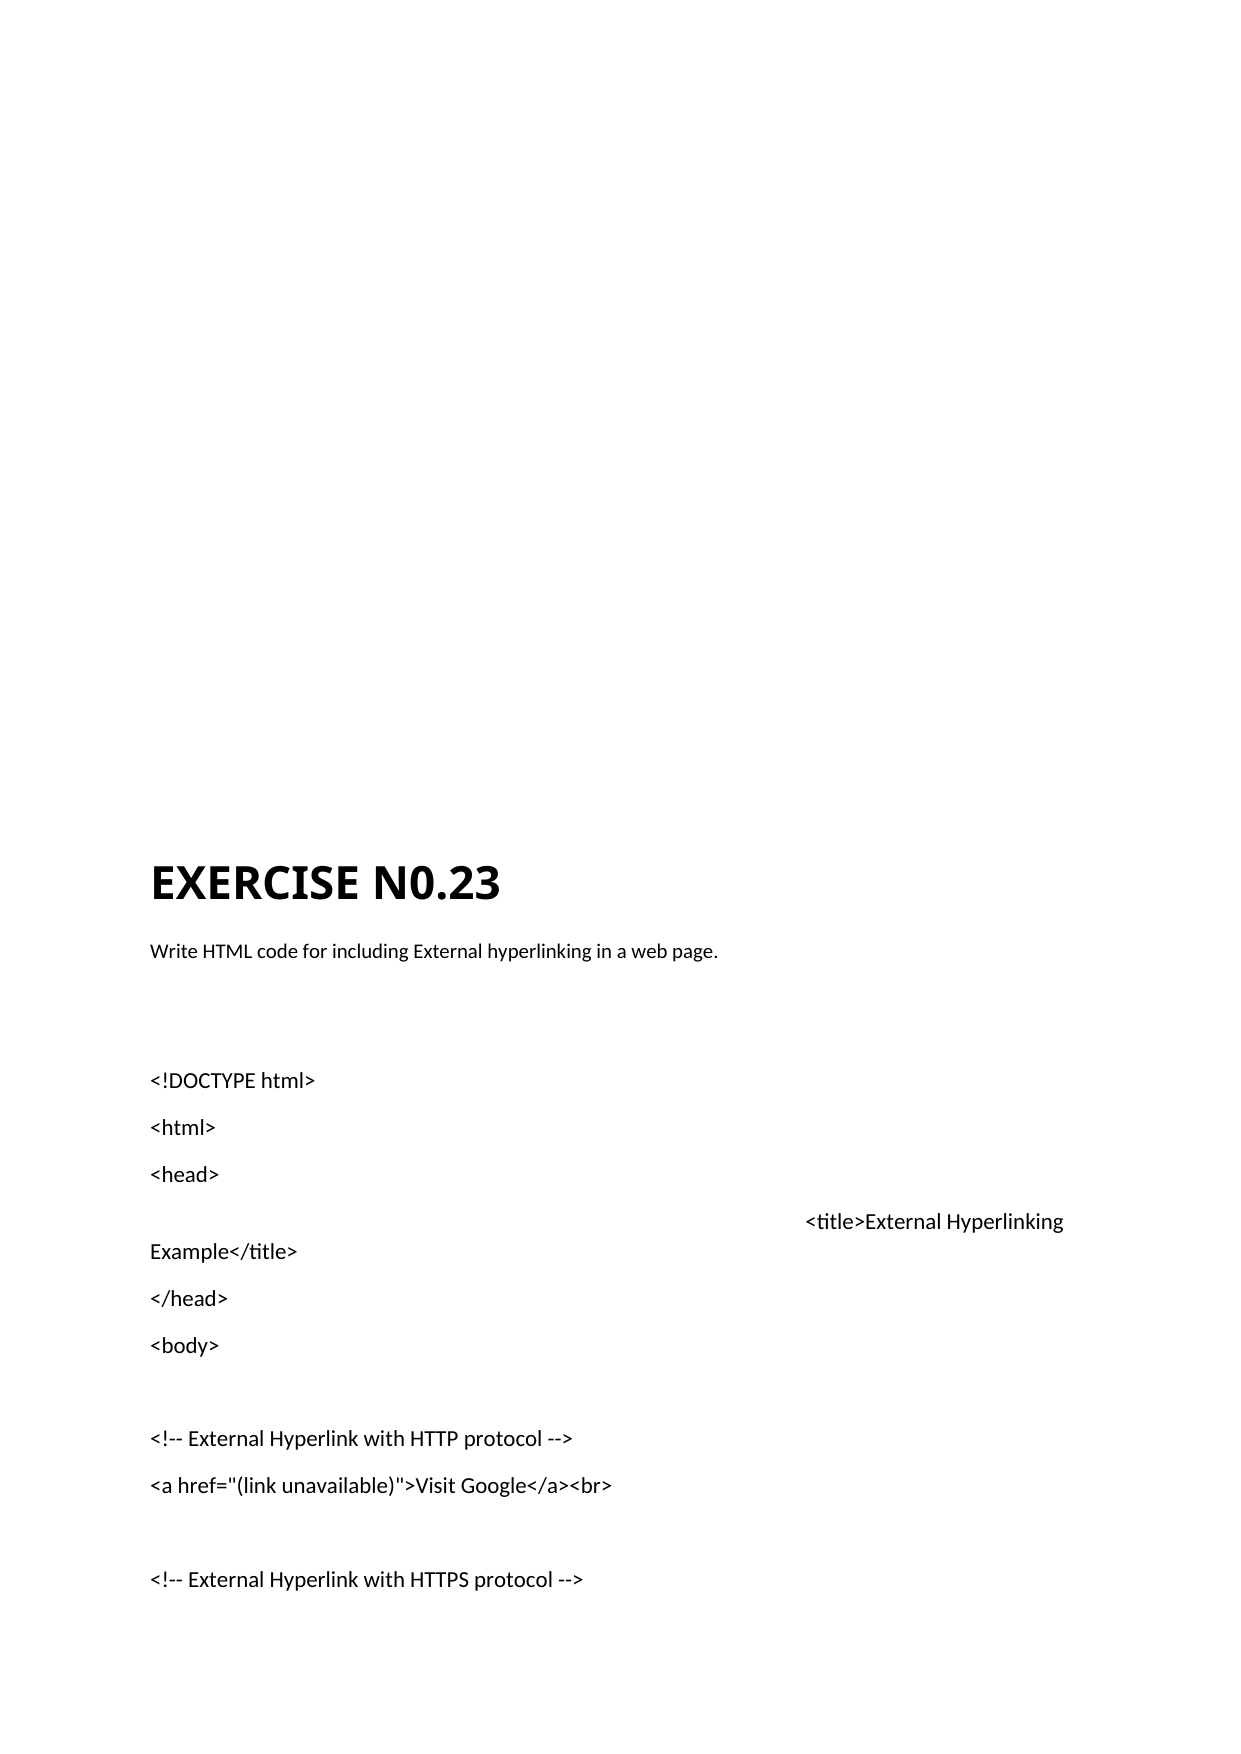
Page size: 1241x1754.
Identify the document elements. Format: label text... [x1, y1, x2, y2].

text <!-- External Hyperlink with HTTPS protocol --> [150, 1565, 1090, 1593]
text <!-- External Hyperlink with HTTP protocol --> [150, 1424, 1090, 1453]
text <!DOCTYPE html> [150, 1066, 1090, 1094]
text <head> [150, 1160, 1090, 1188]
text EXERCISE N0.23 [150, 850, 1090, 912]
text Write HTML code for including External hyperlinking in a web page. [150, 938, 1090, 964]
text <body> [150, 1331, 1090, 1359]
text <a href="(link unavailable)">Visit Google</a><br> [150, 1471, 1090, 1499]
text </head> [150, 1284, 1090, 1312]
text <html> [150, 1113, 1090, 1141]
text <title>External Hyperlinking Example</title> [150, 1207, 1090, 1265]
